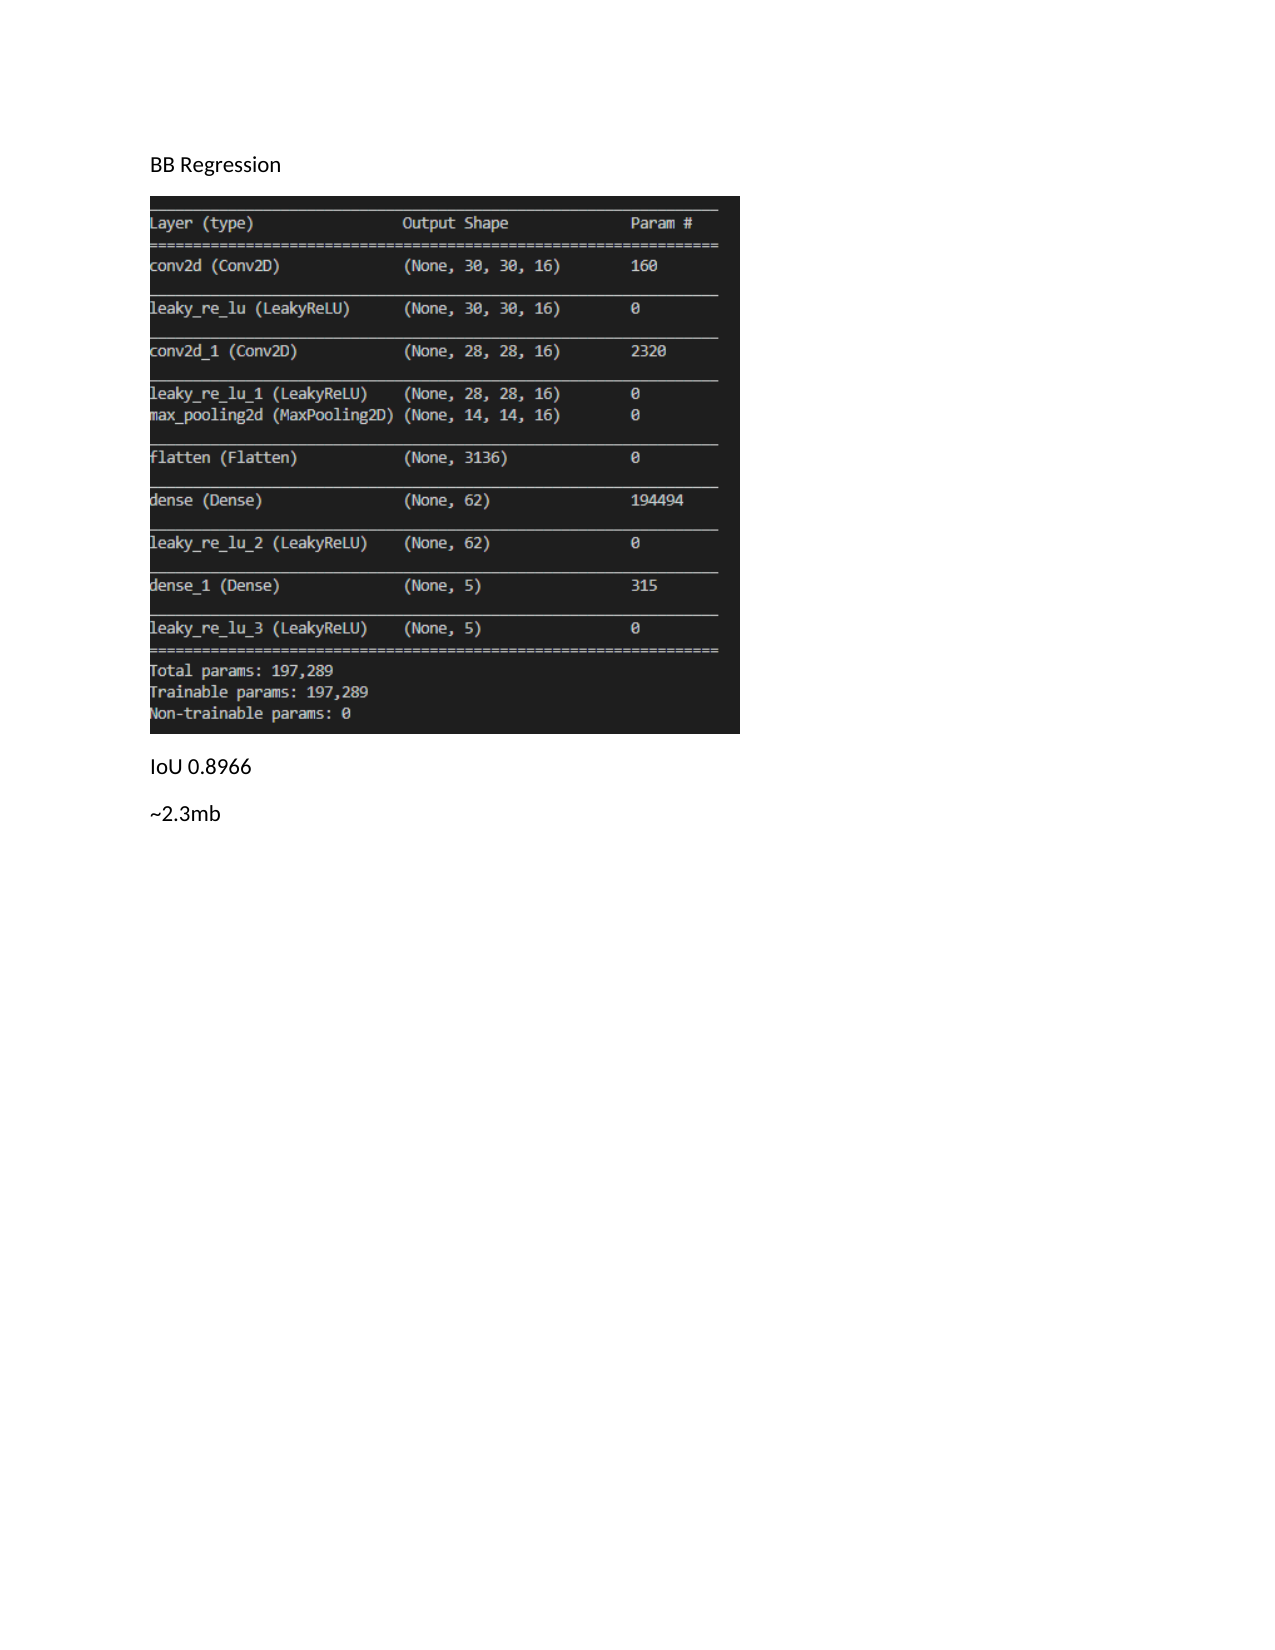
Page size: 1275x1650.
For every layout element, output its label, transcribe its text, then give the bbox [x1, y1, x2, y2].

text BB Regression [150, 150, 1125, 178]
text ~2.3mb [150, 799, 1125, 827]
picture [150, 196, 740, 734]
text IoU 0.8966 [150, 752, 1125, 780]
